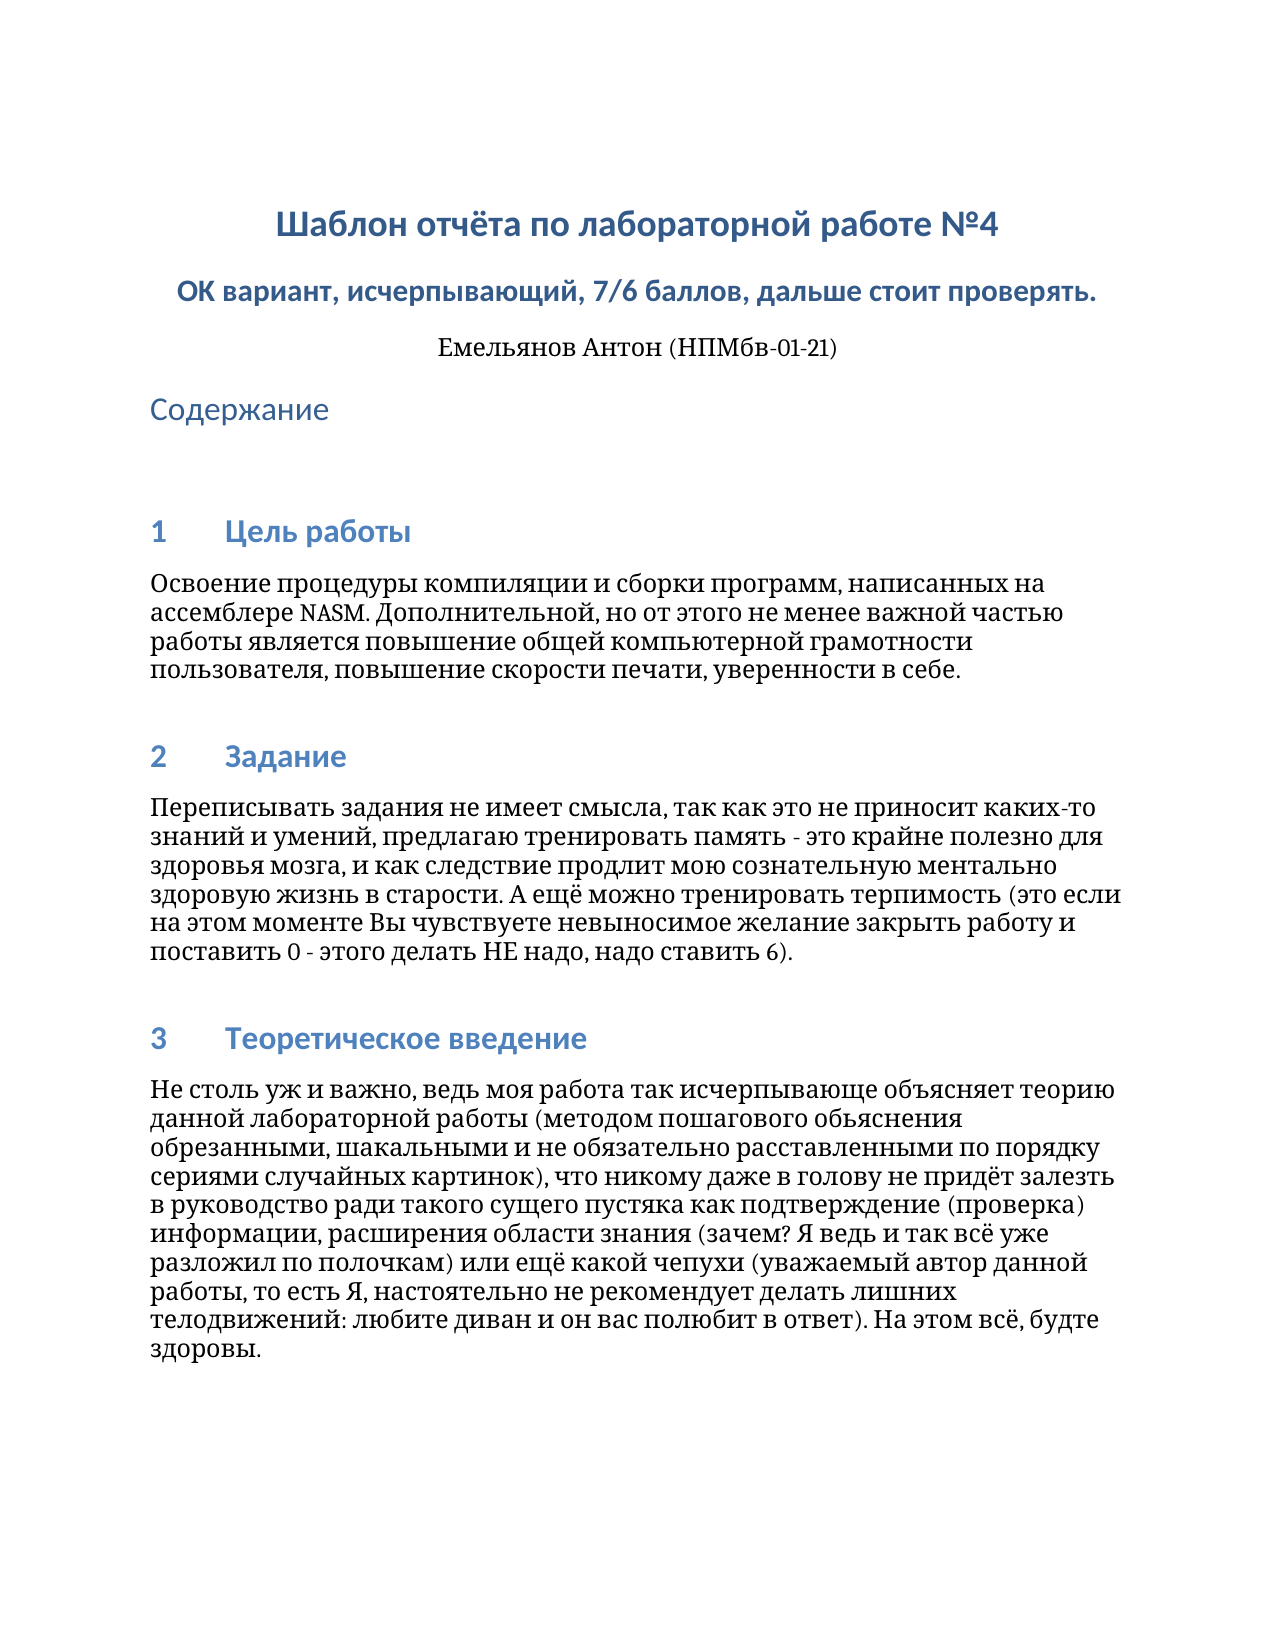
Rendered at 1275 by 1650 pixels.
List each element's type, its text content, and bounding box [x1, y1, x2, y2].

text Не столь уж и важно, ведь моя работа так исчерпывающе объясняет теорию данной лабораторной работы (методом пошагового обьяснения обрезанными, шакальными и не обязательно расставленными по порядку сериями случайных картинок), что никому даже в голову не придёт залезть в руководство ради такого сущего пустяка как подтверждение (проверка) информации, расширения области знания (зачем? Я ведь и так всё уже разложил по полочкам) или ещё какой чепухи (уважаемый автор данной работы, то есть Я, настоятельно не рекомендует делать лишних телодвижений: любите диван и он вас полюбит в ответ). На этом всё, будте здоровы. [150, 1076, 1125, 1364]
title Шаблон отчёта по лабораторной работе №4 [150, 200, 1125, 246]
subtitle 1 Цель работы [150, 510, 1125, 551]
subtitle OK вариант, исчерпывающий, 7/6 баллов, дальше стоит проверять. [150, 271, 1125, 309]
text Освоение процедуры компиляции и сборки программ, написанных на ассемблере NASM. Дополнительной, но от этого не менее важной частью работы является повышение общей компьютерной грамотности пользователя, повышение скорости печати, уверенности в себе. [150, 570, 1125, 685]
text Емельянов Антон (НПМбв-01-21) [150, 334, 1125, 363]
subtitle 2 Задание [150, 735, 1125, 776]
text Переписывать задания не имеет смысла, так как это не приносит каких-то знаний и умений, предлагаю тренировать память - это крайне полезно для здоровья мозга, и как следствие продлит мою сознательную ментально здоровую жизнь в старости. А ещё можно тренировать терпимость (это если на этом моменте Вы чувствуете невыносимое желание закрыть работу и поставить 0 - этого делать НЕ надо, надо ставить 6). [150, 794, 1125, 967]
subtitle 3 Теоретическое введение [150, 1017, 1125, 1058]
